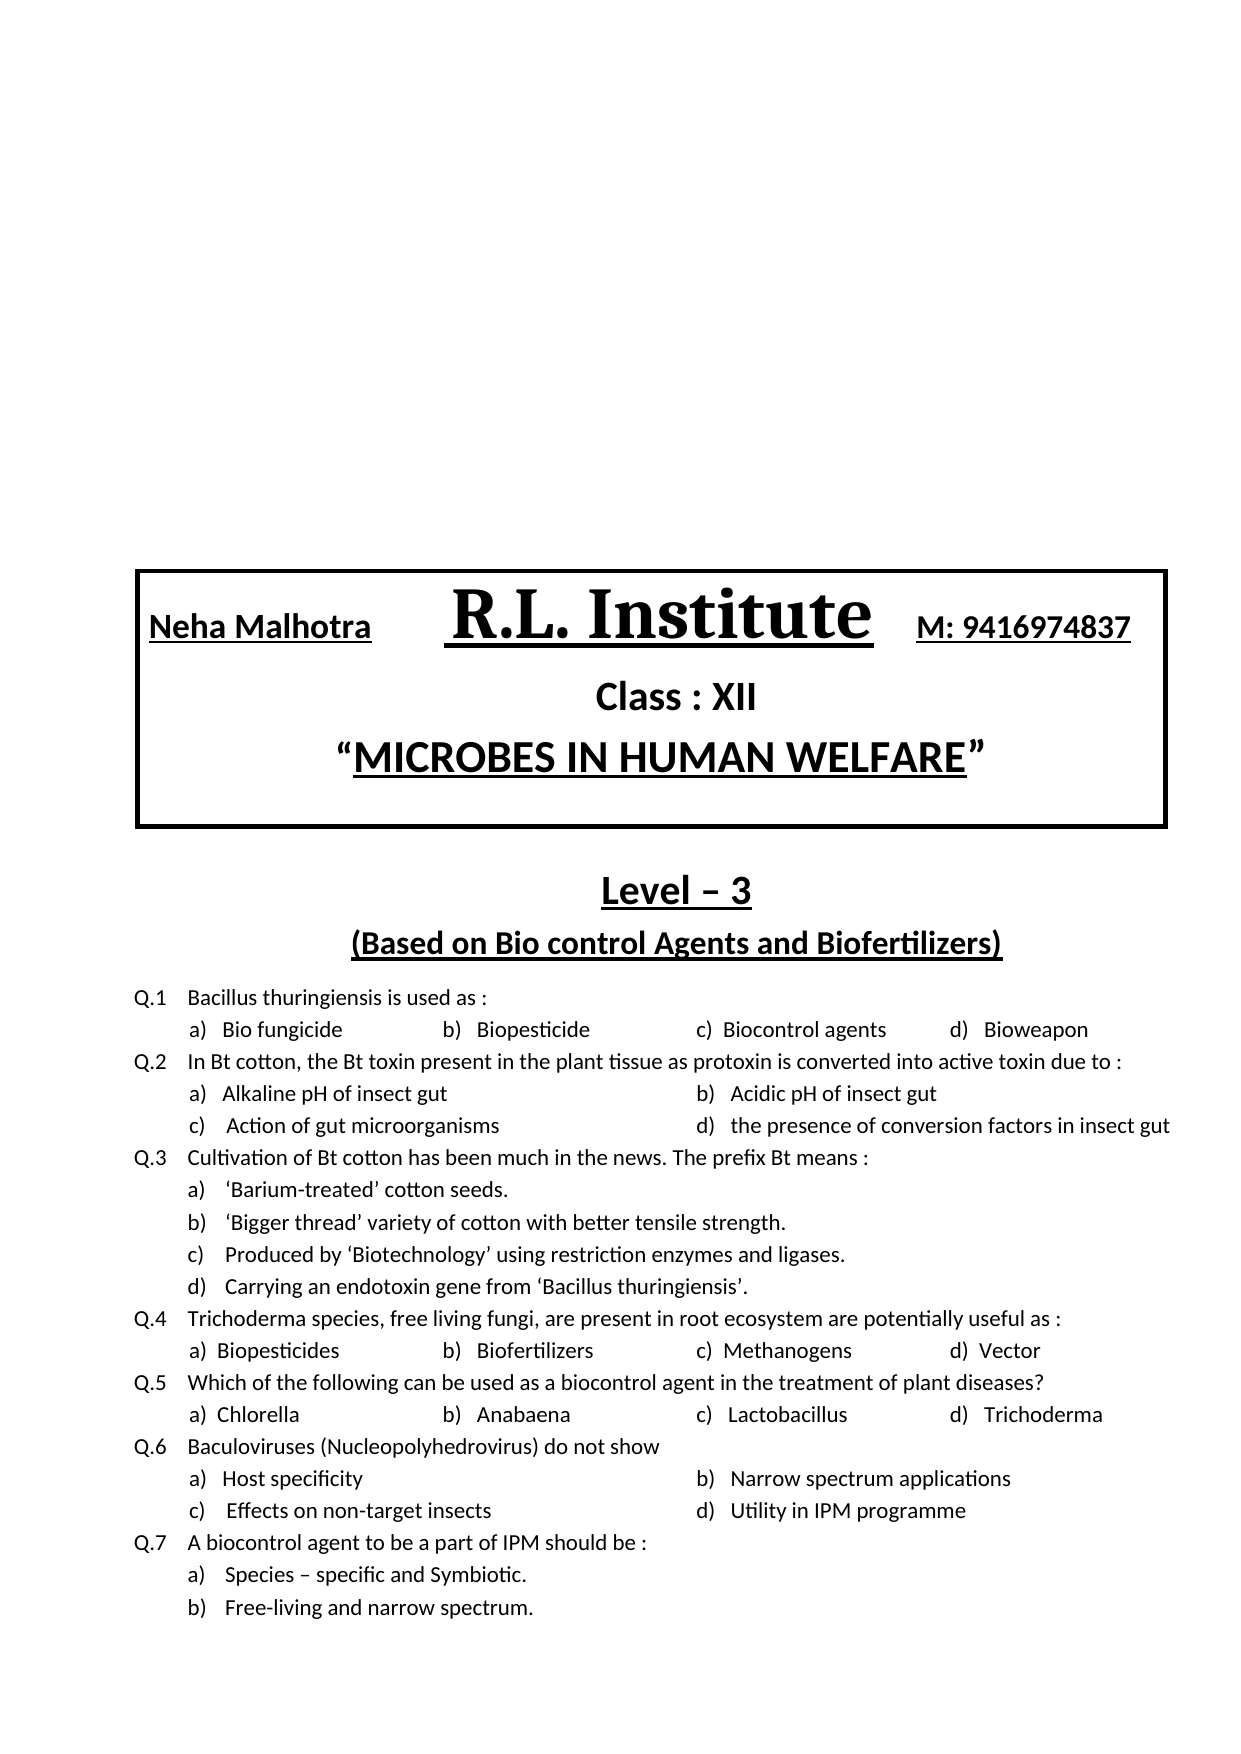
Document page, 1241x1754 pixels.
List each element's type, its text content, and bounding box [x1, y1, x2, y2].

table_cell d) the presence of conversion factors in insect gut [695, 1111, 1202, 1143]
table_cell c) Action of gut microorganisms [188, 1111, 694, 1143]
list ‘Bigger thread’ variety of cotton with better tensile strength. [187, 1208, 1165, 1236]
list Free-living and narrow spectrum. [187, 1593, 1165, 1621]
table_header c) Biocontrol agents [695, 1015, 948, 1047]
list A biocontrol agent to be a part of IPM should be : [150, 1528, 1165, 1556]
list Produced by ‘Biotechnology’ using restriction enzymes and ligases. [187, 1240, 1165, 1268]
list Trichoderma species, free living fungi, are present in root ecosystem are potentially useful as : [150, 1304, 1165, 1332]
list Level – 3 [187, 864, 1165, 914]
table_cell d) Utility in IPM programme [695, 1496, 1202, 1528]
list ‘Barium-treated’ cotton seeds. [187, 1175, 1165, 1203]
list (Based on Bio control Agents and Biofertilizers) [187, 922, 1165, 963]
table_header a) Alkaline pH of insect gut [188, 1080, 694, 1111]
table_header d) Bioweapon [948, 1015, 1202, 1047]
table_header a) Biopesticides [188, 1336, 441, 1368]
table_header d) Vector [948, 1336, 1202, 1368]
table_header c) Lactobacillus [695, 1400, 948, 1432]
list Species – specific and Symbiotic. [187, 1560, 1165, 1588]
table_header b) Acidic pH of insect gut [695, 1080, 1202, 1111]
table_header a) Chlorella [188, 1400, 441, 1432]
list Which of the following can be used as a biocontrol agent in the treatment of plant diseases? [150, 1368, 1165, 1396]
table_cell c) Effects on non-target insects [188, 1496, 694, 1528]
table_header a) Host specificity [188, 1465, 694, 1496]
list Bacillus thuringiensis is used as : [150, 983, 1165, 1011]
table_header b) Biofertilizers [441, 1336, 694, 1368]
list Cultivation of Bt cotton has been much in the news. The prefix Bt means : [150, 1143, 1165, 1171]
list Carrying an endotoxin gene from ‘Bacillus thuringiensis’. [187, 1272, 1165, 1300]
table_header a) Bio fungicide [188, 1015, 441, 1047]
table_header Neha Malhotra R.L. Institute M: 9416974837 Class : XII “MICROBES IN HUMAN WELFARE” [140, 573, 1163, 824]
list In Bt cotton, the Bt toxin present in the plant tissue as protoxin is converted into active toxin due to : [150, 1047, 1165, 1075]
table_header b) Biopesticide [441, 1015, 694, 1047]
table_header c) Methanogens [695, 1336, 948, 1368]
table_header b) Anabaena [441, 1400, 694, 1432]
list Baculoviruses (Nucleopolyhedrovirus) do not show [150, 1432, 1165, 1460]
table_header d) Trichoderma [948, 1400, 1202, 1432]
table_header b) Narrow spectrum applications [695, 1465, 1202, 1496]
